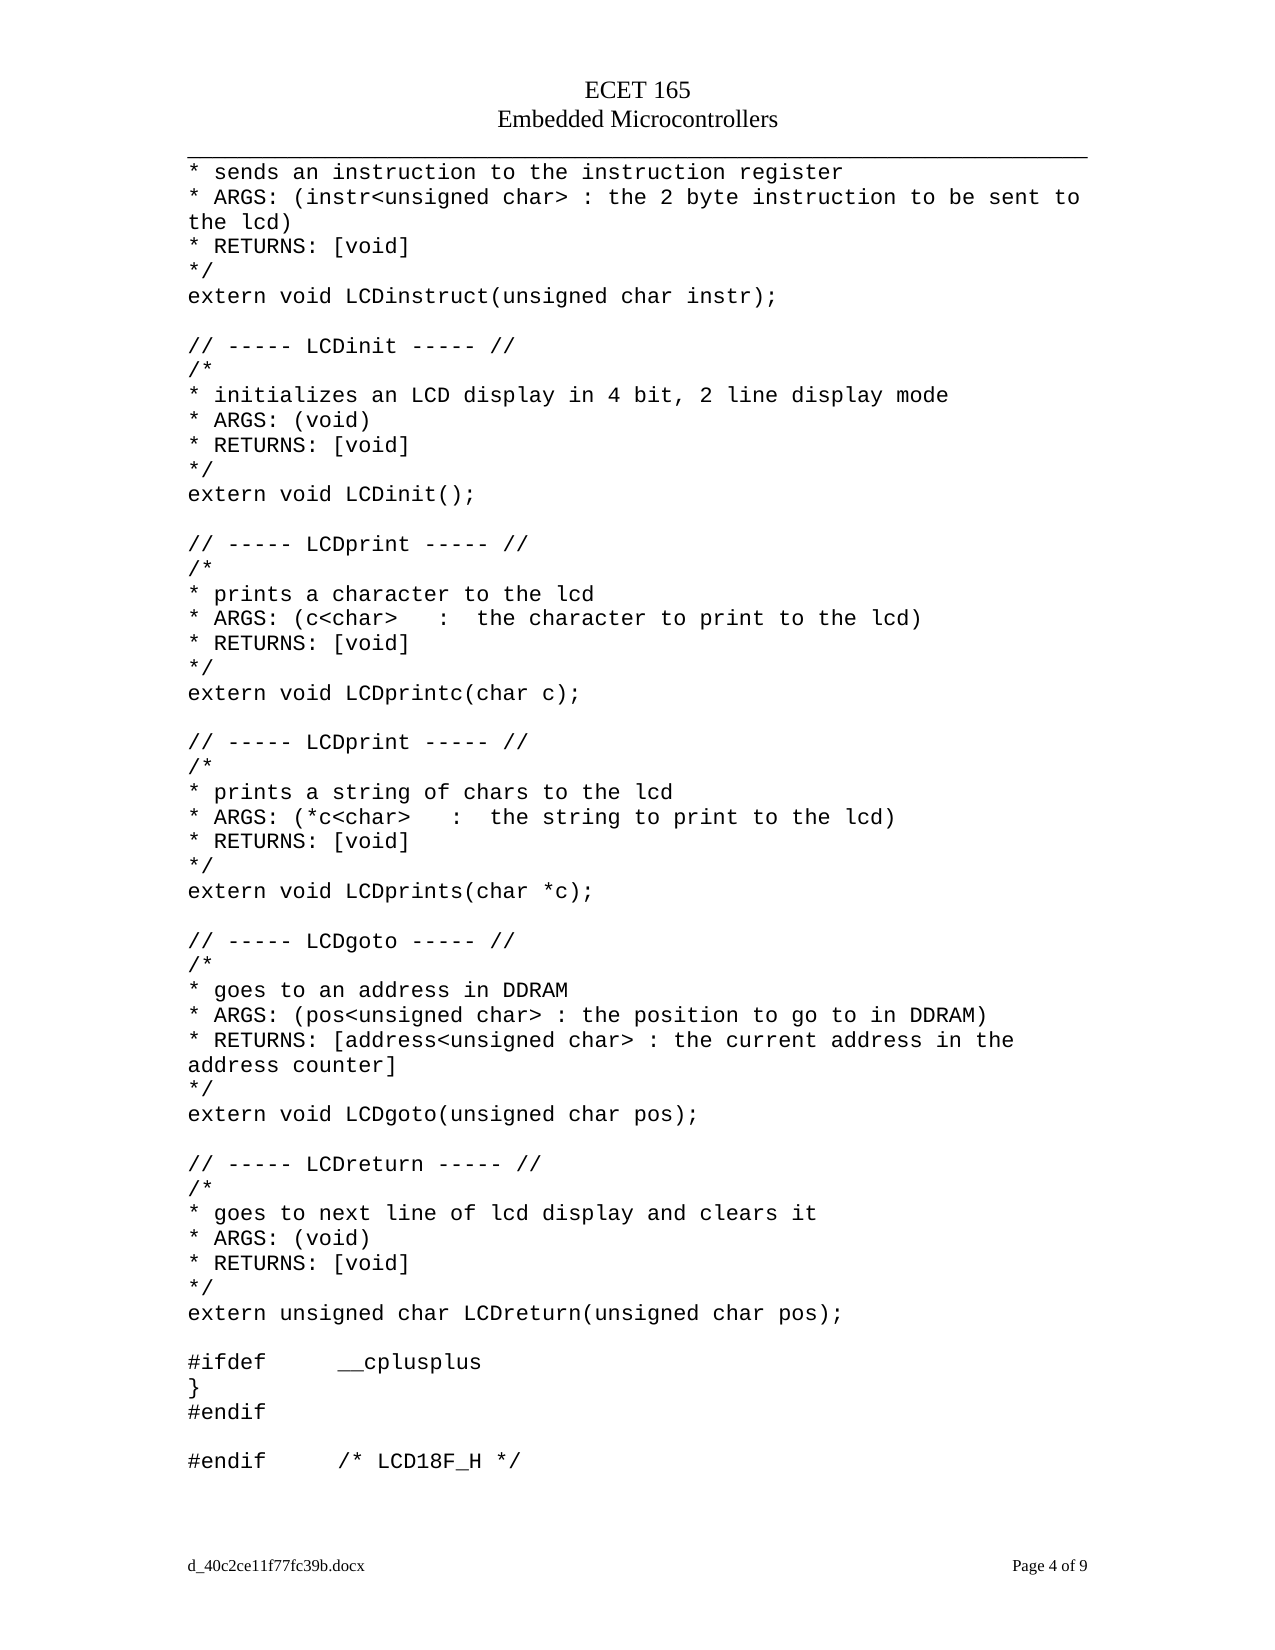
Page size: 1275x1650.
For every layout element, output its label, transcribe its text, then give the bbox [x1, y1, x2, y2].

text // ----- LCDinit ----- // [187, 335, 1087, 359]
text // ----- LCDreturn ----- // [187, 1153, 1087, 1178]
text #endif [187, 1401, 1087, 1426]
text extern unsigned char LCDreturn(unsigned char pos); [187, 1302, 1087, 1326]
text extern void LCDgoto(unsigned char pos); [187, 1103, 1087, 1128]
text * goes to an address in DDRAM [187, 979, 1087, 1004]
text */ [187, 657, 1087, 682]
text * RETURNS: [void] [187, 831, 1087, 855]
text // ----- LCDgoto ----- // [187, 930, 1087, 954]
text * RETURNS: [void] [187, 434, 1087, 459]
text /* [187, 756, 1087, 781]
text #ifdef __cplusplus [187, 1351, 1087, 1376]
text // ----- LCDprint ----- // [187, 533, 1087, 558]
text */ [187, 855, 1087, 880]
text * initializes an LCD display in 4 bit, 2 line display mode [187, 384, 1087, 409]
text /* [187, 558, 1087, 583]
text * RETURNS: [void] [187, 236, 1087, 260]
text /* [187, 359, 1087, 384]
text * goes to next line of lcd display and clears it [187, 1202, 1087, 1227]
text /* [187, 954, 1087, 979]
text * ARGS: (*c<char> : the string to print to the lcd) [187, 806, 1087, 831]
text * ARGS: (c<char> : the character to print to the lcd) [187, 607, 1087, 632]
text * ARGS: (void) [187, 409, 1087, 434]
text } [187, 1376, 1087, 1401]
text extern void LCDinstruct(unsigned char instr); [187, 285, 1087, 310]
text extern void LCDprintc(char c); [187, 682, 1087, 707]
text * prints a string of chars to the lcd [187, 781, 1087, 806]
text */ [187, 1078, 1087, 1103]
text */ [187, 459, 1087, 483]
text // ----- LCDprint ----- // [187, 731, 1087, 756]
text * sends an instruction to the instruction register [187, 161, 1087, 186]
text * prints a character to the lcd [187, 583, 1087, 607]
text * ARGS: (void) [187, 1227, 1087, 1252]
text extern void LCDinit(); [187, 483, 1087, 508]
text * RETURNS: [void] [187, 632, 1087, 657]
text extern void LCDprints(char *c); [187, 880, 1087, 905]
text * ARGS: (instr<unsigned char> : the 2 byte instruction to be sent to the lcd) [187, 186, 1087, 236]
text */ [187, 1277, 1087, 1302]
text /* [187, 1178, 1087, 1202]
text * RETURNS: [void] [187, 1252, 1087, 1277]
text */ [187, 260, 1087, 285]
text * ARGS: (pos<unsigned char> : the position to go to in DDRAM) [187, 1004, 1087, 1029]
text * RETURNS: [address<unsigned char> : the current address in the address counter] [187, 1029, 1087, 1078]
text #endif /* LCD18F_H */ [187, 1450, 1087, 1475]
